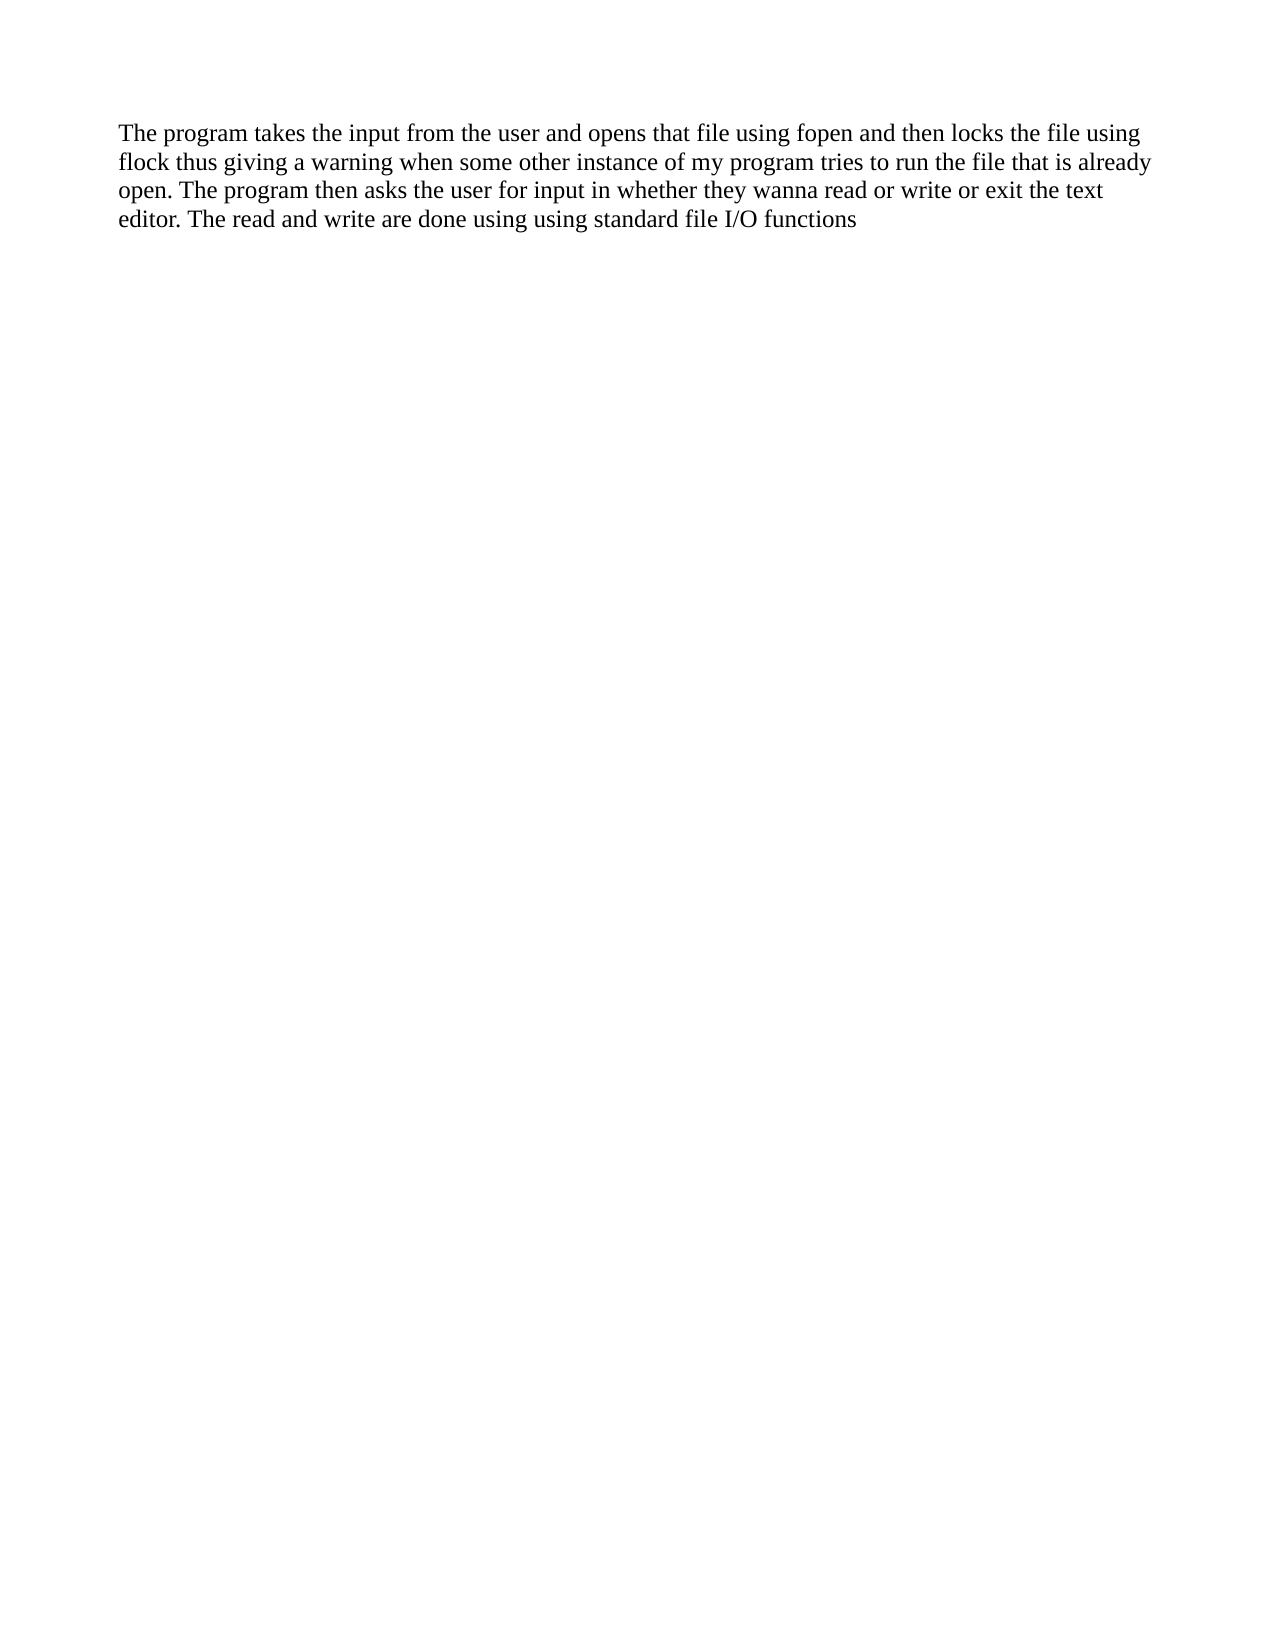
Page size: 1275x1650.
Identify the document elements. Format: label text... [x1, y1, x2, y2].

text The program takes the input from the user and opens that file using fopen and then locks the file using flock thus giving a warning when some other instance of my program tries to run the file that is already open. The program then asks the user for input in whether they wanna read or write or exit the text editor. The read and write are done using using standard file I/O functions [118, 118, 1157, 233]
